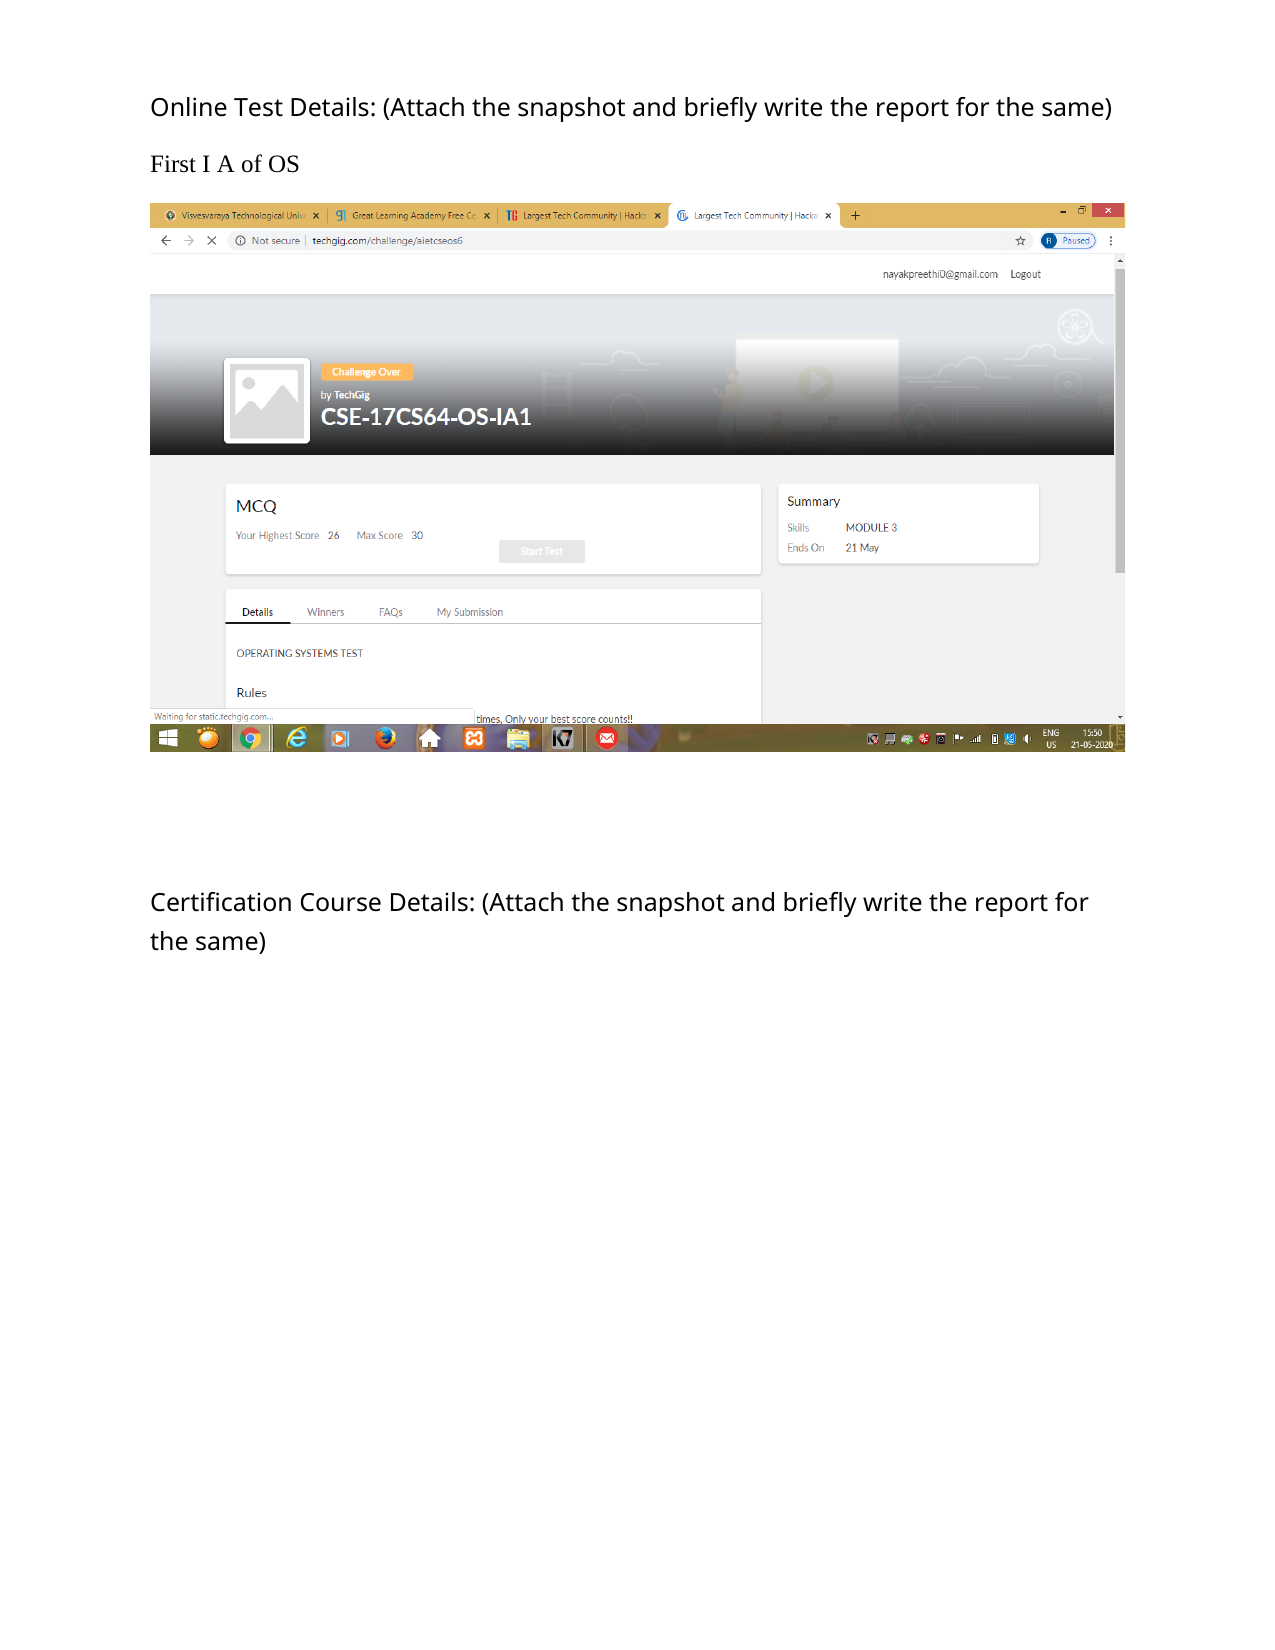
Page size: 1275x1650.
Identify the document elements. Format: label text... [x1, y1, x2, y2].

picture [150, 203, 1125, 752]
text Online Test Details: (Attach the snapshot and briefly write the report for the same) [150, 89, 1125, 124]
text Certification Course Details: (Attach the snapshot and briefly write the report for the same) [150, 884, 1125, 957]
text First I A of OS [150, 149, 1125, 178]
